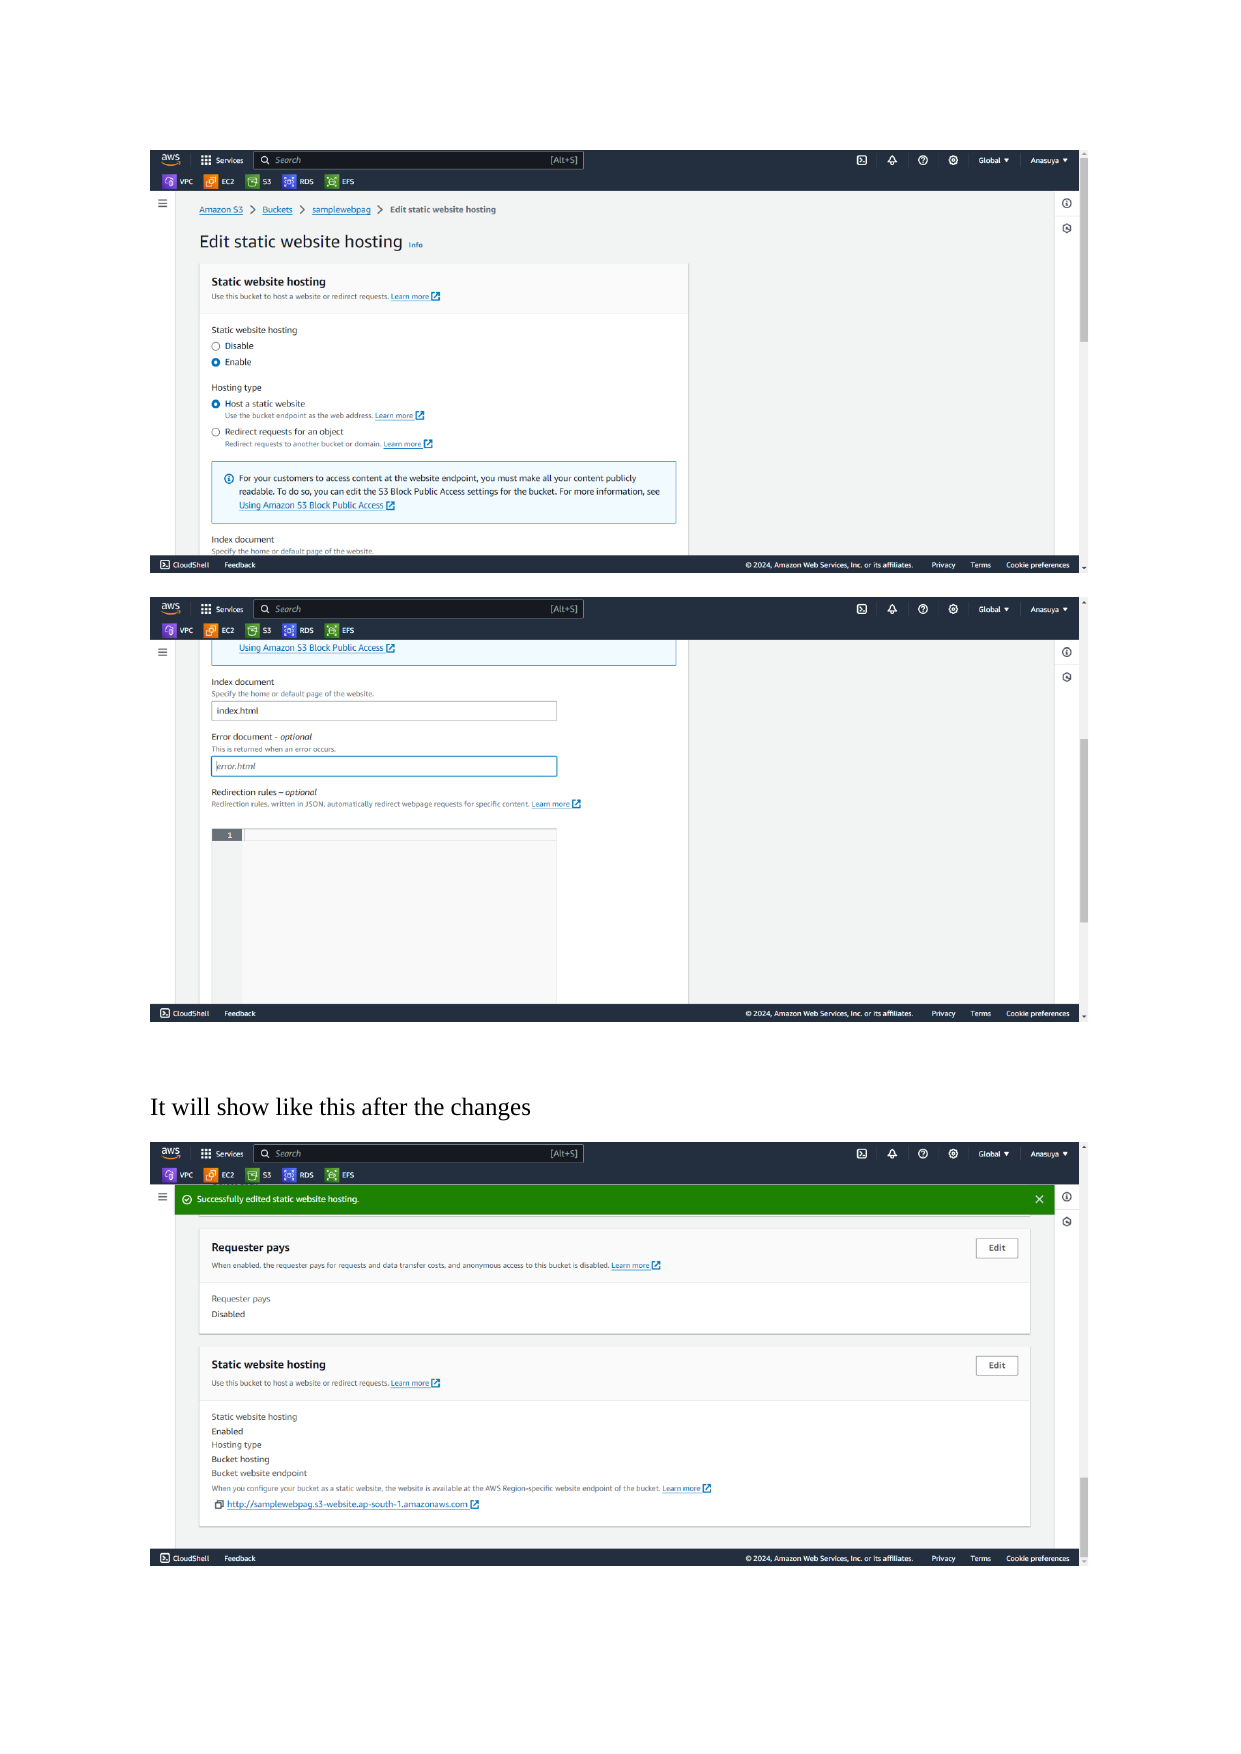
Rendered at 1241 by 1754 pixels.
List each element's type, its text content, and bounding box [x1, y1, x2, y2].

text It will show like this after the changes [150, 1092, 1090, 1121]
picture [150, 593, 1089, 1022]
picture [150, 150, 1089, 573]
picture [150, 1142, 1089, 1566]
